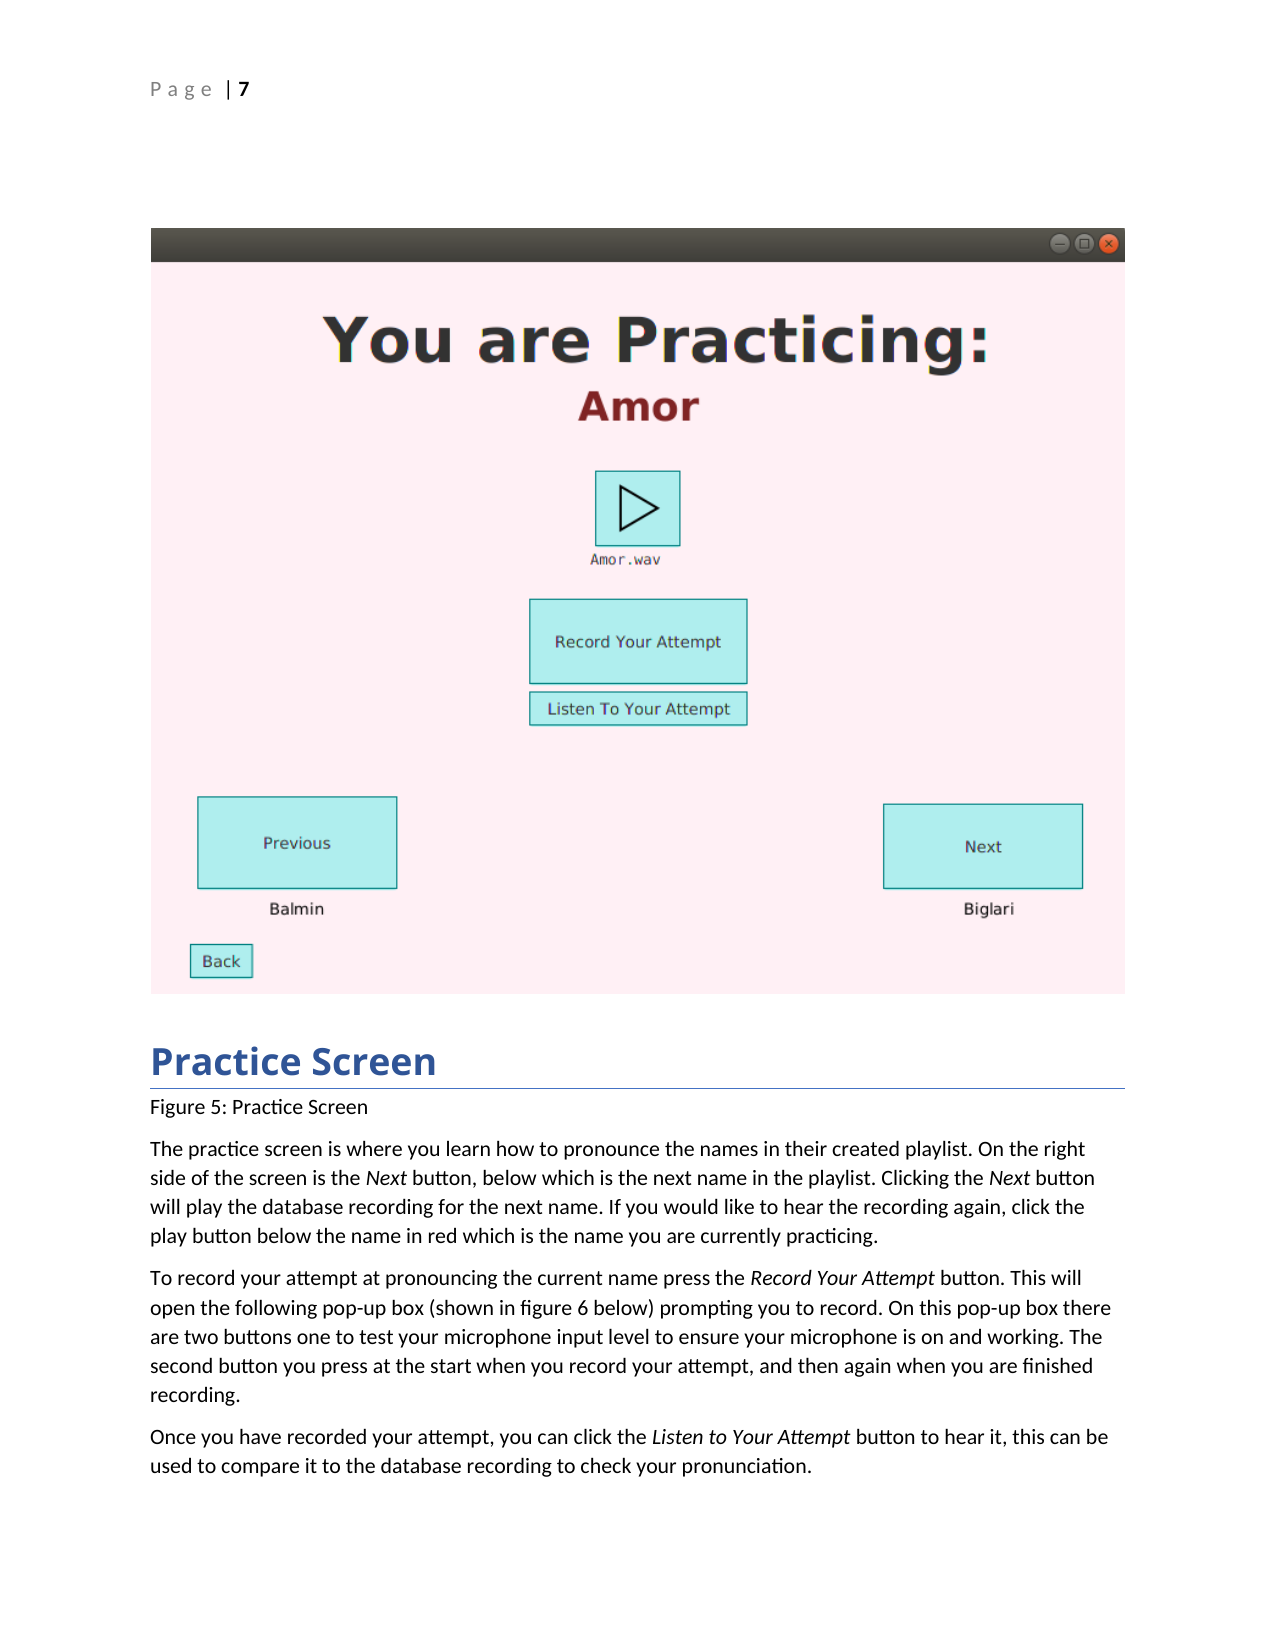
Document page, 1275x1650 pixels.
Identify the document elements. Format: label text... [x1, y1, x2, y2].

text The practice screen is where you learn how to pronounce the names in their created playlist. On the right side of the screen is the Next button, below which is the next name in the playlist. Clicking the Next button will play the database recording for the next name. If you would like to hear the recording again, click the play button below the name in red which is the name you are currently practicing. [150, 1135, 1125, 1249]
text To record your attempt at pronouncing the current name press the Record Your Attempt button. This will open the following pop-up box (shown in figure 6 below) prompting you to record. On this pop-up box there are two buttons one to test your microphone input level to ensure your microphone is on and working. The second button you press at the start when you record your attempt, and then again when you are finished recording. [150, 1264, 1125, 1408]
text Figure 5: Practice Screen [150, 1093, 1125, 1120]
text Once you have recorded your attempt, you can click the Listen to Your Attempt button to hear it, this can be used to compare it to the database recording to check your pronunciation. [150, 1423, 1125, 1479]
picture [151, 228, 1125, 994]
